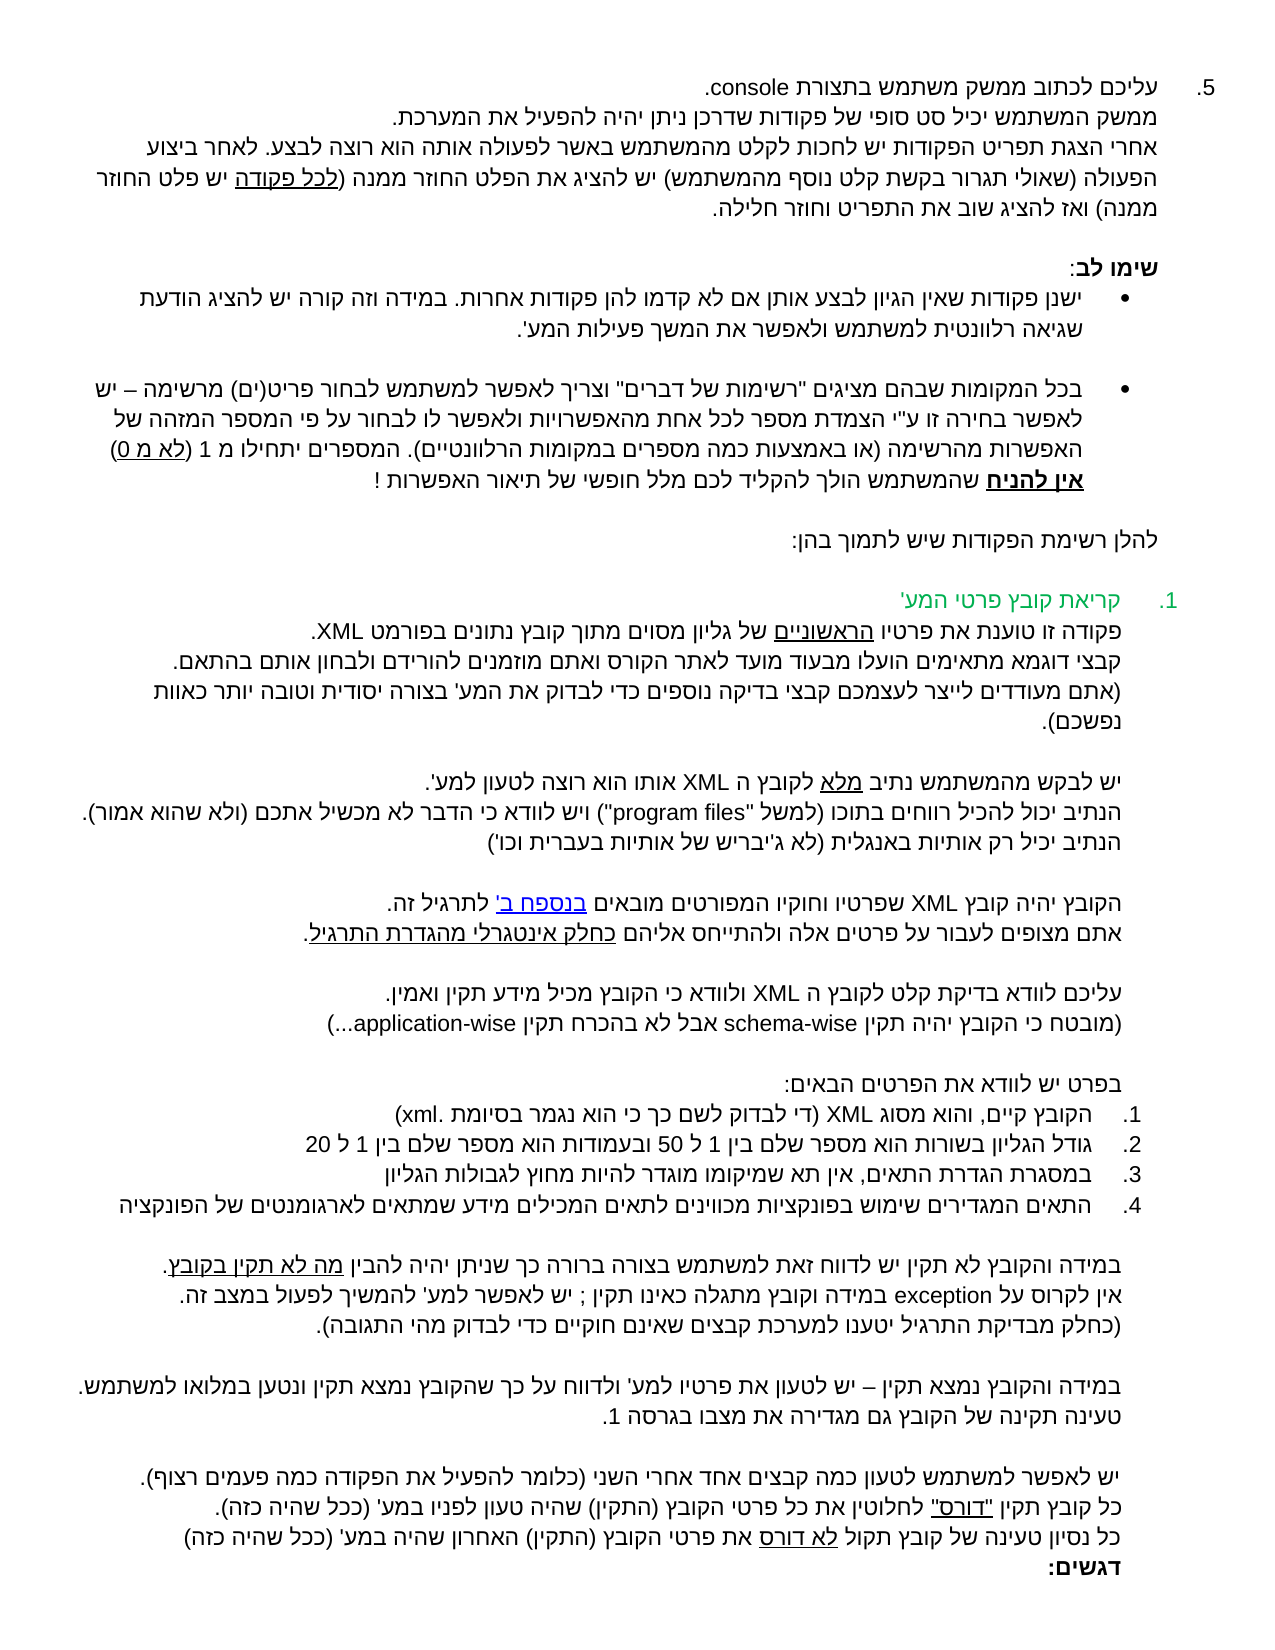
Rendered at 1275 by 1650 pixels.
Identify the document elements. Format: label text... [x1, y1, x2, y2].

list יש לבקש מהמשתמש נתיב מלא לקובץ ה XML אותו הוא רוצה לטעון למע'. הנתיב יכול להכיל רווחים בתוכו (למשל "program files") ויש לוודא כי הדבר לא מכשיל אתכם (ולא שהוא אמור). הנתיב יכיל רק אותיות באנגלית (לא ג'יבריש של אותיות בעברית וכו') [74, 738, 1122, 855]
list להלן רשימת הפקודות שיש לתמוך בהן: [74, 497, 1158, 553]
list (כחלק מבדיקת התרגיל יטענו למערכת קבצים שאינם חוקיים כדי לבדוק מהי התגובה). [74, 1312, 1122, 1339]
list במידה והקובץ נמצא תקין – יש לטעון את פרטיו למע' ולדווח על כך שהקובץ נמצא תקין ונטען במלואו למשתמש. טעינה תקינה של הקובץ גם מגדירה את מצבו בגרסה 1. [74, 1373, 1122, 1429]
list הקובץ יהיה קובץ XML שפרטיו וחוקיו המפורטים מובאים בנספח ב' לתרגיל זה. אתם מצופים לעבור על פרטים אלה ולהתייחס אליהם כחלק אינטגרלי מהגדרת התרגיל. [74, 889, 1122, 946]
list קריאת קובץ פרטי המע' [74, 587, 1158, 614]
text כל נסיון טעינה של קובץ תקול לא דורס את פרטי הקובץ (התקין) האחרון שהיה במע' (ככל שהיה כזה) [74, 1524, 1121, 1550]
list שימו לב: [74, 255, 1158, 281]
text ממשק המשתמש יכיל סט סופי של פקודות שדרכן ניתן יהיה להפעיל את המערכת. [74, 104, 1196, 130]
list גודל הגליון בשורות הוא מספר שלם בין 1 ל 50 ובעמודות הוא מספר שלם בין 1 ל 20 [74, 1131, 1122, 1157]
list בפרט יש לוודא את הפרטים הבאים: [74, 1041, 1122, 1097]
list (מובטח כי הקובץ יהיה תקין schema-wise אבל לא בהכרח תקין application-wise...) [74, 1010, 1122, 1037]
list במסגרת הגדרת התאים, אין תא שמיקומו מוגדר להיות מחוץ לגבולות הגליון [74, 1161, 1122, 1188]
list הקובץ קיים, והוא מסוג XML (די לבדוק לשם כך כי הוא נגמר בסיומת .xml) [74, 1101, 1122, 1127]
list התאים המגדירים שימוש בפונקציות מכווינים לתאים המכילים מידע שמתאים לארגומנטים של הפונקציה [74, 1192, 1122, 1218]
text דגשים: [74, 1554, 1121, 1580]
text יש לאפשר למשתמש לטעון כמה קבצים אחד אחרי השני (כלומר להפעיל את הפקודה כמה פעמים רצוף). [74, 1433, 1121, 1490]
list בכל המקומות שבהם מציגים "רשימות של דברים" וצריך לאפשר למשתמש לבחור פריט(ים) מרשימה – יש לאפשר בחירה זו ע"י הצמדת מספר לכל אחת מהאפשרויות ולאפשר לו לבחור על פי המספר המזהה של האפשרות מהרשימה (או באמצעות כמה מספרים במקומות הרלוונטיים). המספרים יתחילו מ 1 (לא מ 0) אין להניח שהמשתמש הולך להקליד לכם מלל חופשי של תיאור האפשרות ! [74, 376, 1121, 493]
list קבצי דוגמא מתאימים הועלו מבעוד מועד לאתר הקורס ואתם מוזמנים להורידם ולבחון אותם בהתאם. (אתם מעודדים לייצר לעצמכם קבצי בדיקה נוספים כדי לבדוק את המע' בצורה יסודית וטובה יותר כאוות נפשכם). [74, 648, 1122, 734]
list ישנן פקודות שאין הגיון לבצע אותן אם לא קדמו להן פקודות אחרות. במידה וזה קורה יש להציג הודעת שגיאה רלוונטית למשתמש ולאפשר את המשך פעילות המע'. [74, 285, 1121, 342]
list עליכם לוודא בדיקת קלט לקובץ ה XML ולוודא כי הקובץ מכיל מידע תקין ואמין. [74, 980, 1122, 1006]
list במידה והקובץ לא תקין יש לדווח זאת למשתמש בצורה ברורה כך שניתן יהיה להבין מה לא תקין בקובץ. אין לקרוס על exception במידה וקובץ מתגלה כאינו תקין ; יש לאפשר למע' להמשיך לפעול במצב זה. [74, 1252, 1122, 1308]
text כל קובץ תקין "דורס" לחלוטין את כל פרטי הקובץ (התקין) שהיה טעון לפניו במע' (ככל שהיה כזה). [74, 1494, 1196, 1520]
list עליכם לכתוב ממשק משתמש בתצורת console. [74, 74, 1196, 100]
text אחרי הצגת תפריט הפקודות יש לחכות לקלט מהמשתמש באשר לפעולה אותה הוא רוצה לבצע. לאחר ביצוע הפעולה (שאולי תגרור בקשת קלט נוסף מהמשתמש) יש להציג את הפלט החוזר ממנה (לכל פקודה יש פלט החוזר ממנה) ואז להציג שוב את התפריט וחוזר חלילה. [74, 134, 1158, 221]
list פקודה זו טוענת את פרטיו הראשוניים של גליון מסוים מתוך קובץ נתונים בפורמט XML. [74, 618, 1122, 644]
